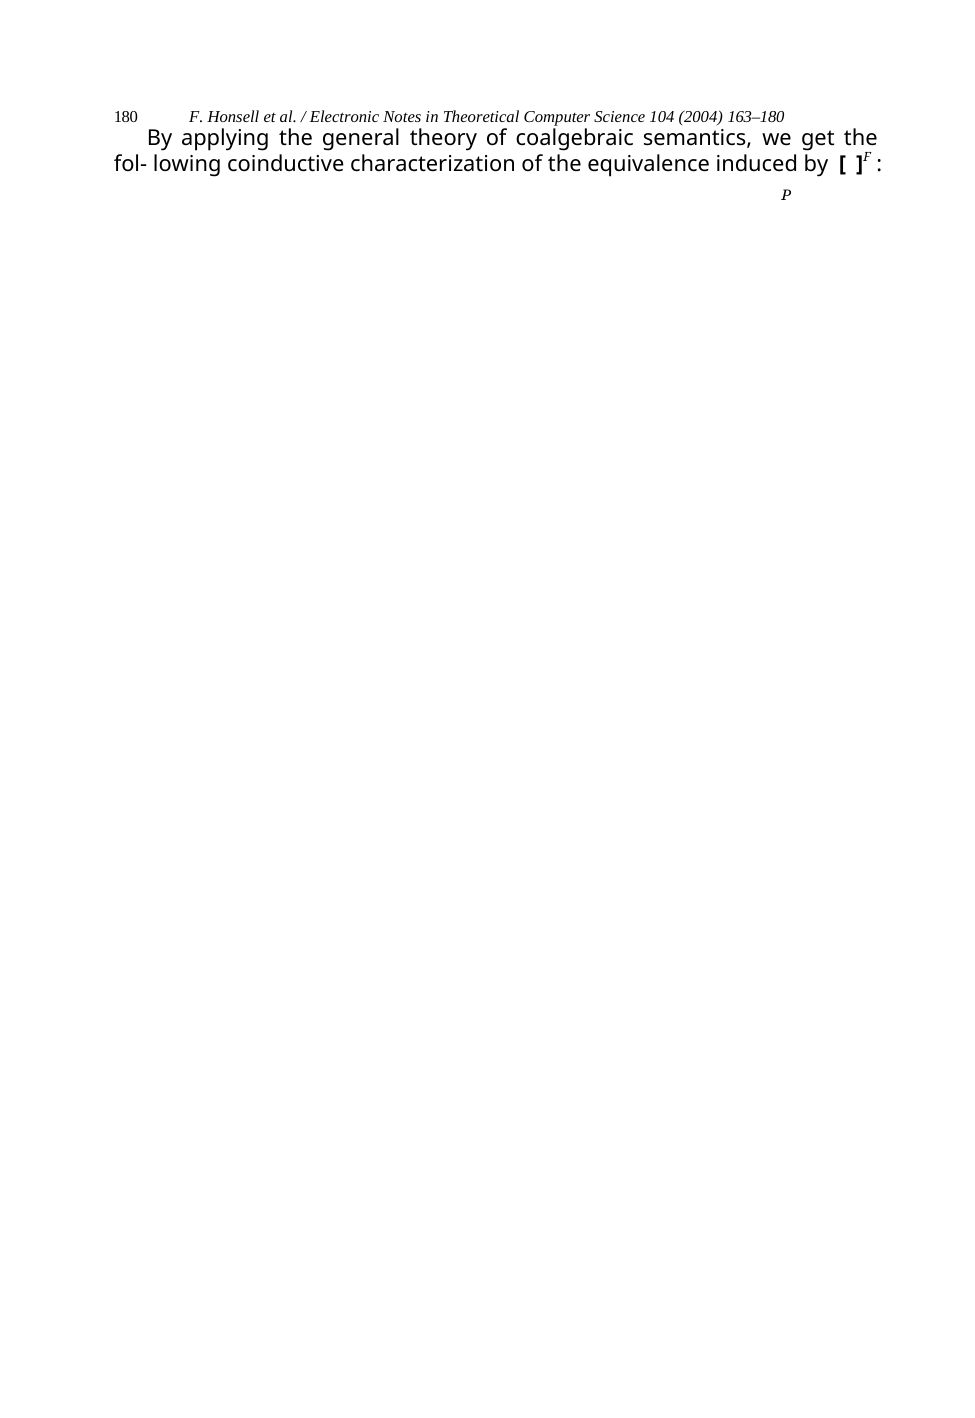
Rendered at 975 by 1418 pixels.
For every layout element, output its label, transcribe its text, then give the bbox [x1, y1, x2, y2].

text By applying the general theory of coalgebraic semantics, we get the fol- lowing coinductive characterization of the equivalence induced by [ ]F : [113, 125, 896, 177]
